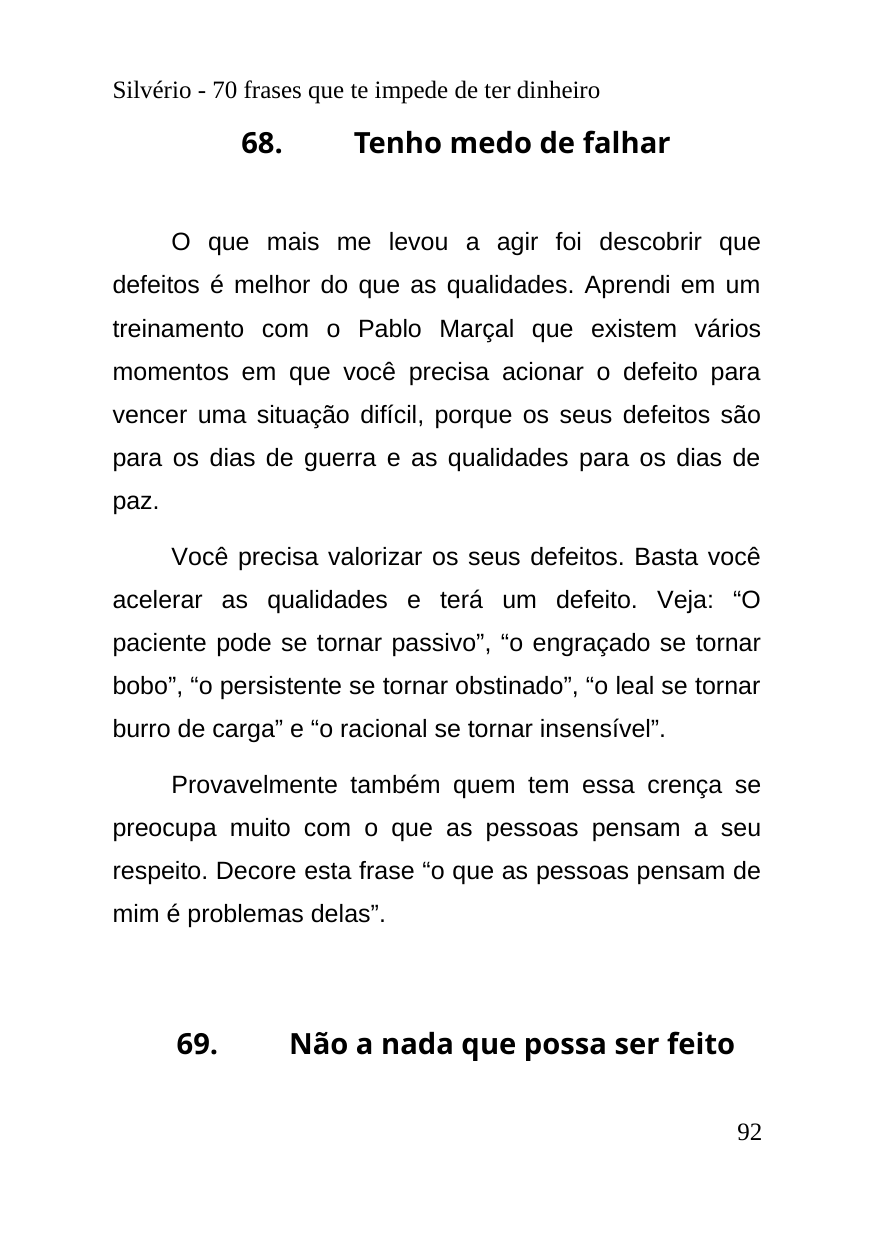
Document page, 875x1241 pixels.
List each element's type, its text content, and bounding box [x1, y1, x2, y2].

text O que mais me levou a agir foi descobrir que defeitos é melhor do que as qualidades. Aprendi em um treinamento com o Pablo Marçal que existem vários momentos em que você precisa acionar o defeito para vencer uma situação difícil, porque os seus defeitos são para os dias de guerra e as qualidades para os dias de paz. [112, 227, 762, 515]
subtitle Não a nada que possa ser feito [150, 1023, 762, 1063]
text Provavelmente também quem tem essa crença se preocupa muito com o que as pessoas pensam a seu respeito. Decore esta frase “o que as pessoas pensam de mim é problemas delas”. [112, 770, 762, 928]
text Você precisa valorizar os seus defeitos. Basta você acelerar as qualidades e terá um defeito. Veja: “O paciente pode se tornar passivo”, “o engraçado se tornar bobo”, “o persistente se tornar obstinado”, “o leal se tornar burro de carga” e “o racional se tornar insensível”. [112, 542, 762, 743]
subtitle Tenho medo de falhar [150, 123, 762, 162]
